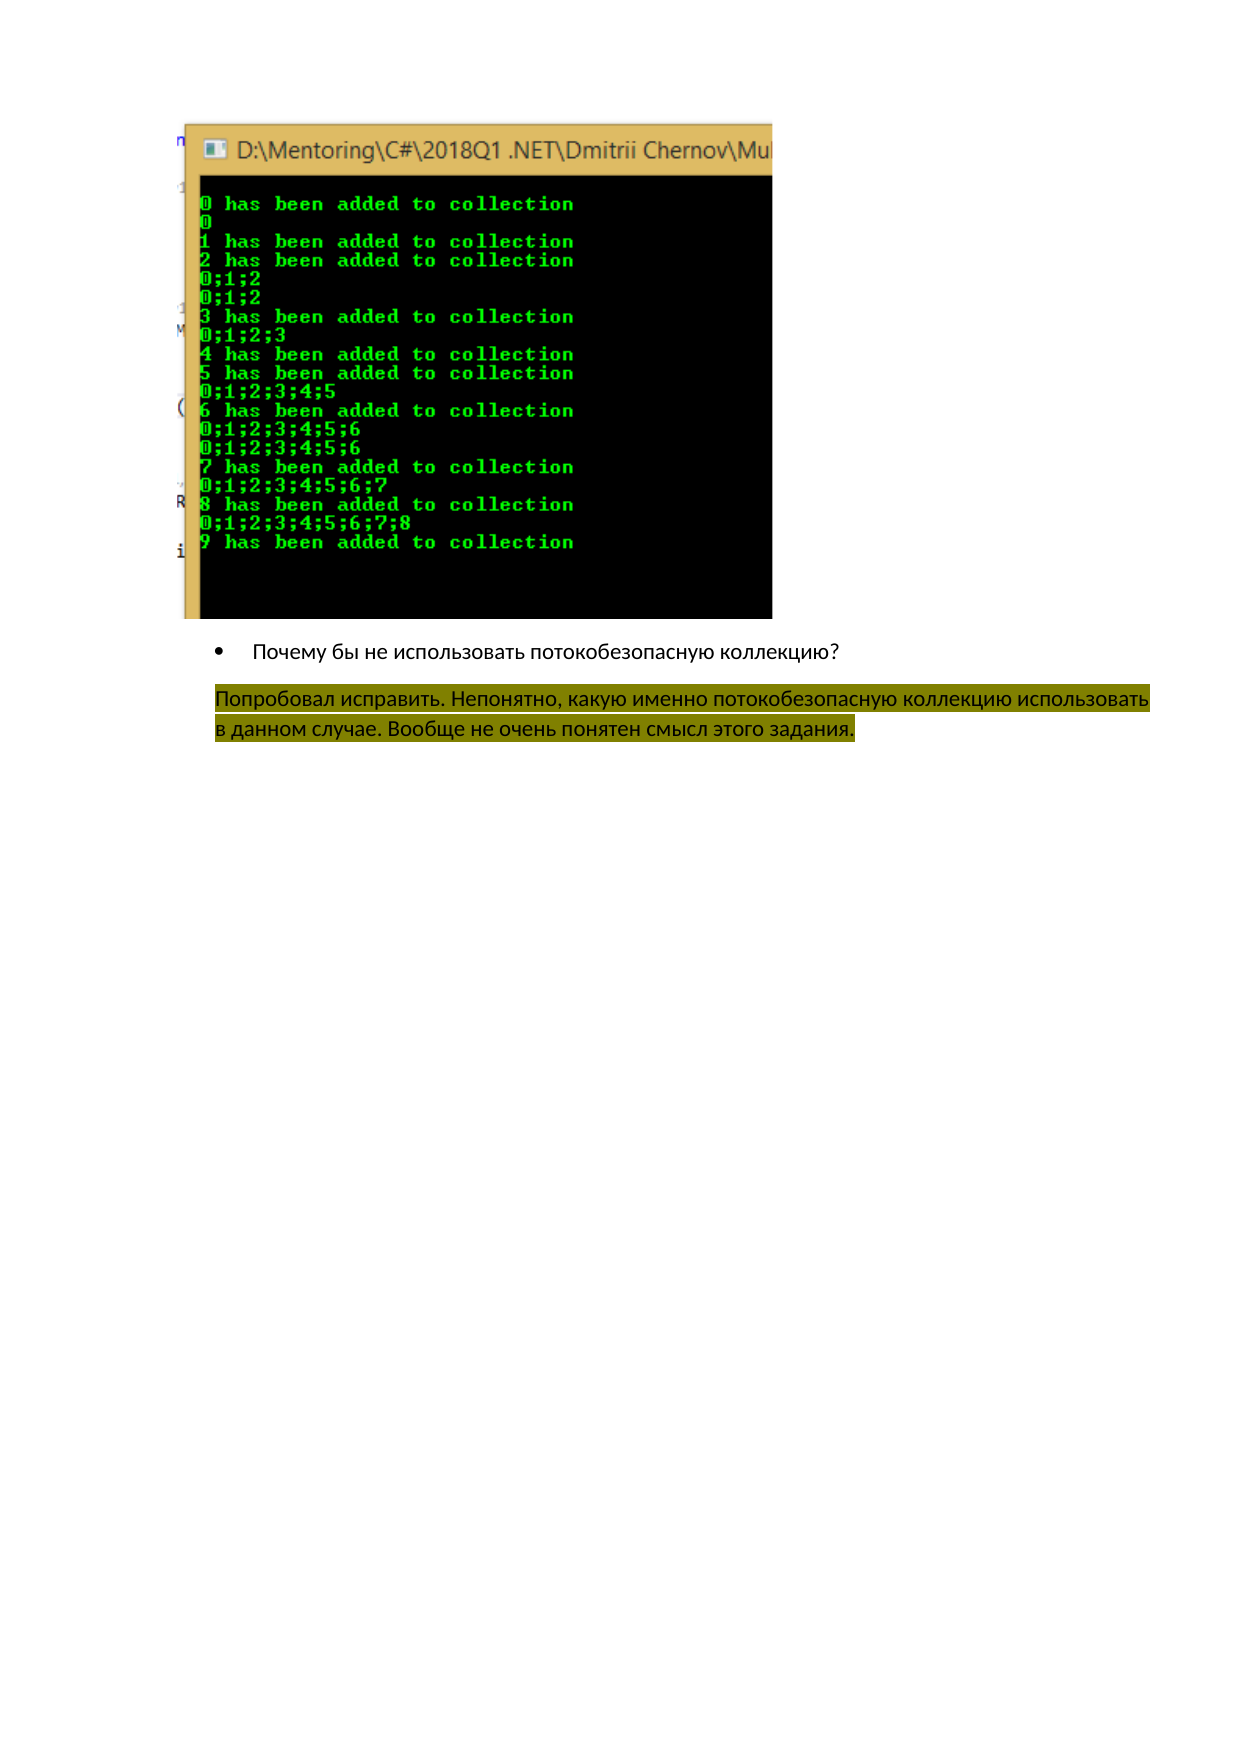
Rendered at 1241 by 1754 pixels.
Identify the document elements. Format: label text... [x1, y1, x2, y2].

text Попробовал исправить. Непонятно, какую именно потокобезопасную коллекцию использовать в данном случае. Вообще не очень понятен смысл этого задания. [215, 684, 1152, 742]
list Почему бы не использовать потокобезопасную коллекцию? [215, 637, 1152, 665]
picture [177, 118, 773, 619]
